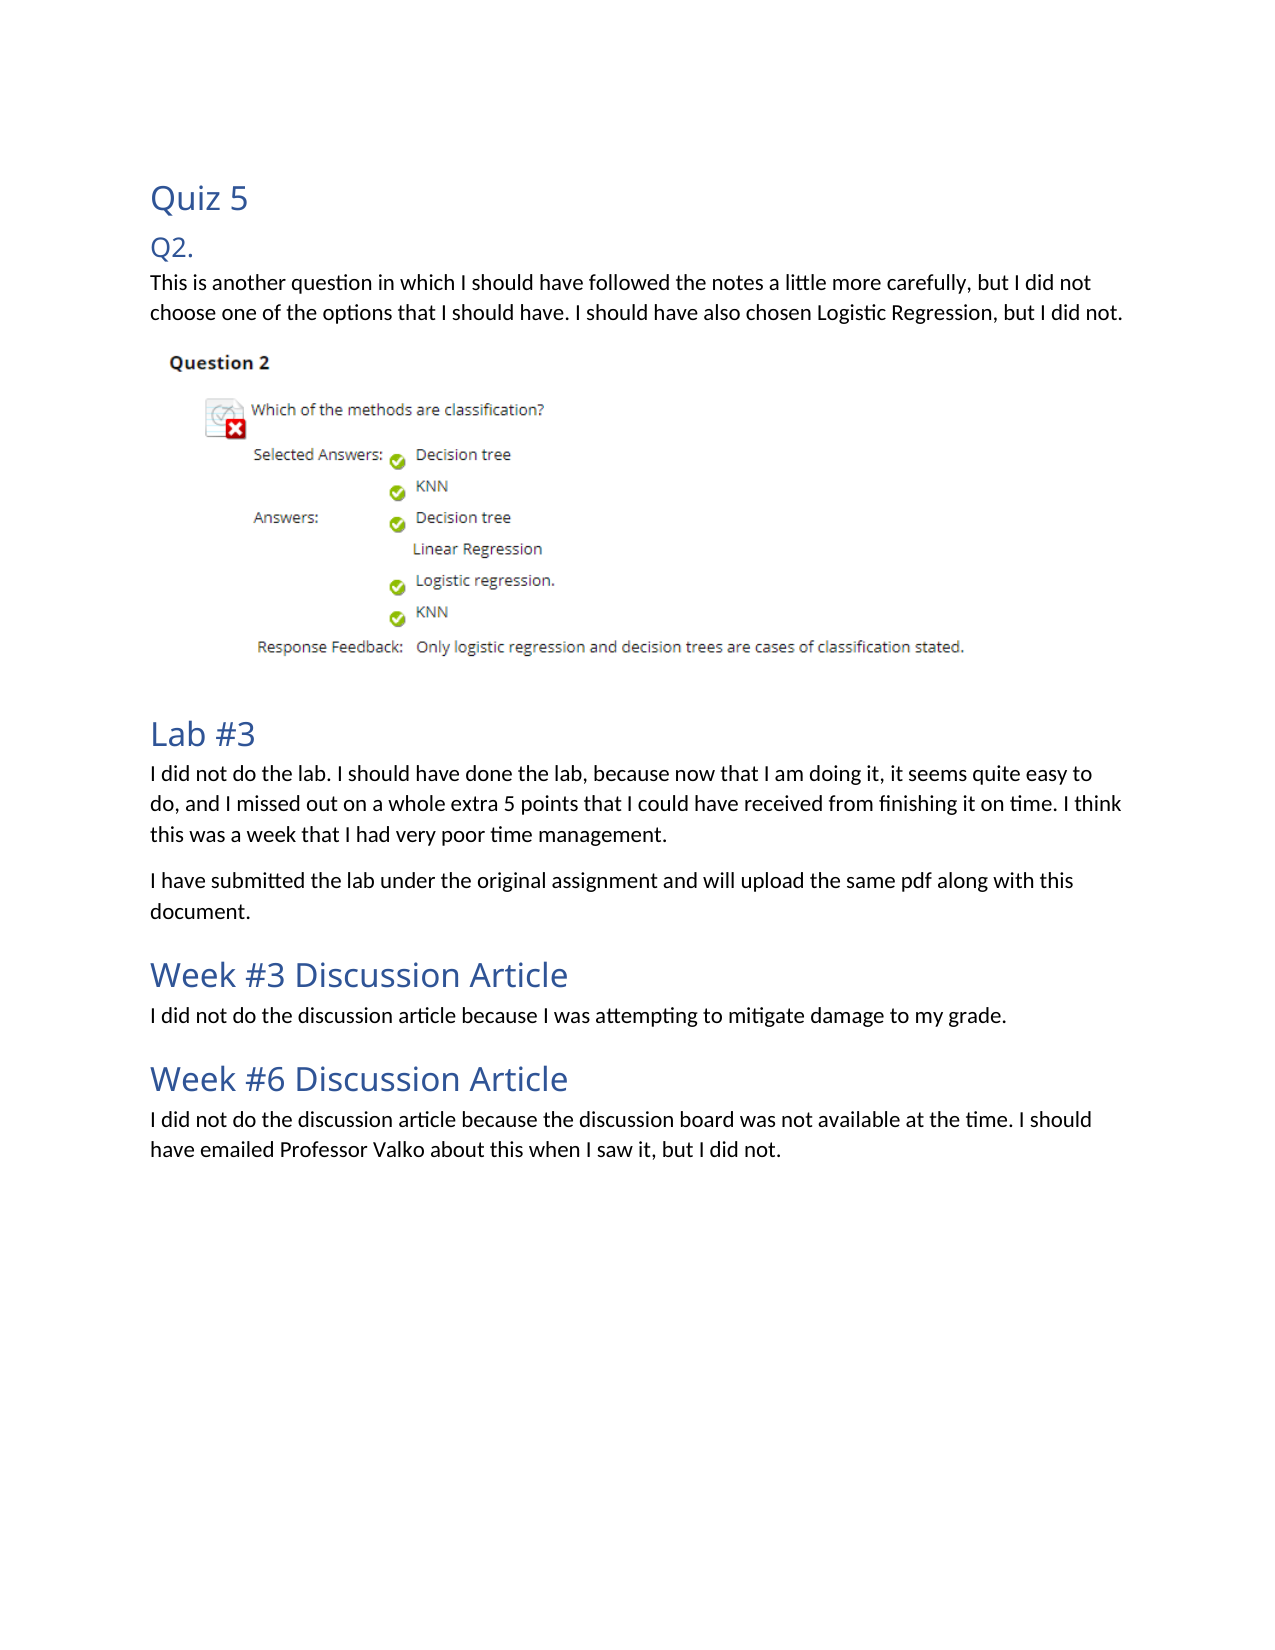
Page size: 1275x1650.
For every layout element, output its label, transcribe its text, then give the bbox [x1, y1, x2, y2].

text I did not do the discussion article because I was attempting to mitigate damage to my grade. [150, 1001, 1125, 1029]
picture [150, 345, 1125, 684]
subtitle Lab #3 [150, 710, 1125, 756]
text I have submitted the lab under the original assignment and will upload the same pdf along with this document. [150, 867, 1125, 925]
text This is another question in which I should have followed the notes a little more carefully, but I did not choose one of the options that I should have. I should have also chosen Logistic Regression, but I did not. [150, 268, 1125, 326]
text I did not do the lab. I should have done the lab, because now that I am doing it, it seems quite easy to do, and I missed out on a whole extra 5 points that I could have received from finishing it on time. I think this was a week that I had very poor time management. [150, 759, 1125, 848]
subtitle Week #3 Discussion Article [150, 952, 1125, 997]
subtitle Q2. [150, 228, 1125, 265]
text I did not do the discussion article because the discussion board was not available at the time. I should have emailed Professor Valko about this when I saw it, but I did not. [150, 1105, 1125, 1163]
subtitle Quiz 5 [150, 175, 1125, 220]
subtitle Week #6 Discussion Article [150, 1056, 1125, 1102]
